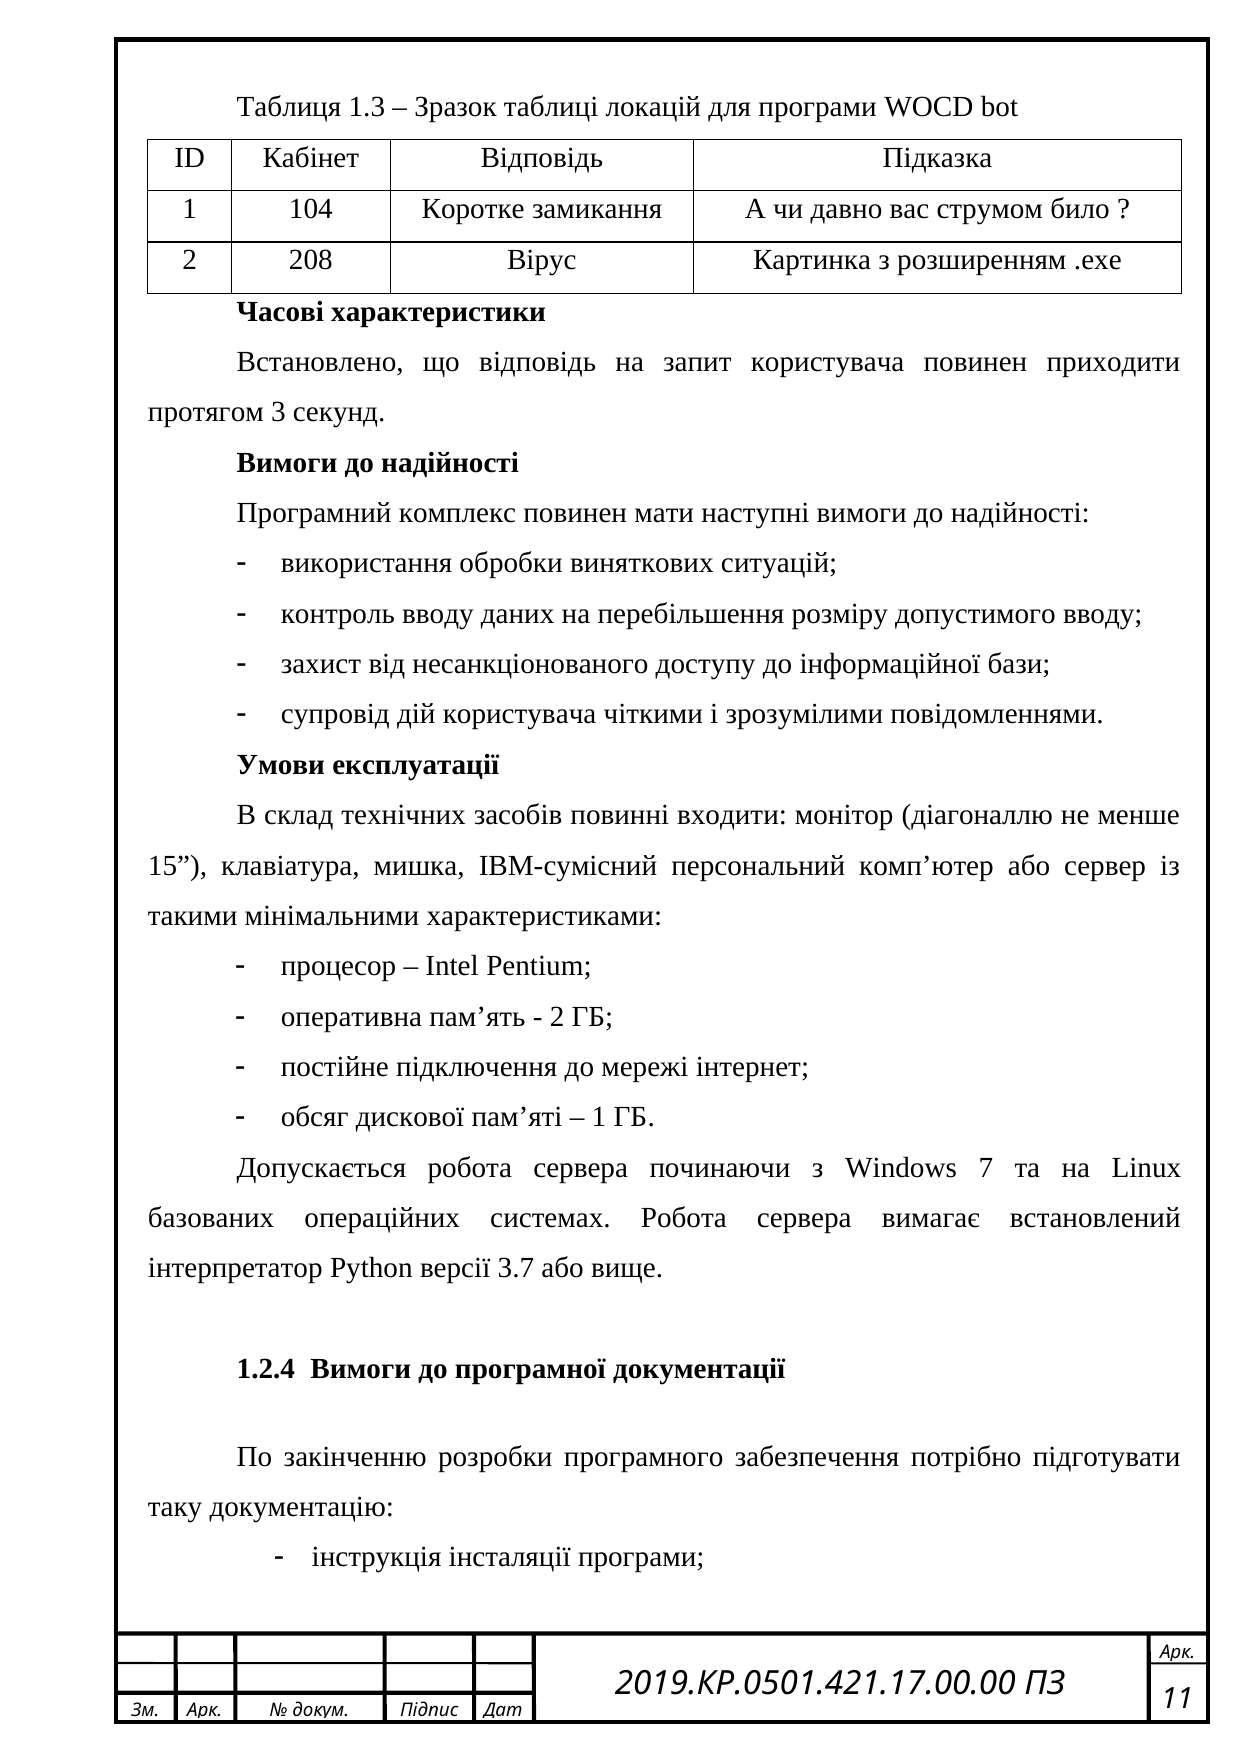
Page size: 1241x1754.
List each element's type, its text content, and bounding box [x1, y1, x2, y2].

table_cell 1 [148, 191, 231, 241]
text Встановлено, що відповідь на запит користувача повинен приходити протягом 3 секунд. [148, 344, 1181, 428]
table_cell Коротке замикання [391, 191, 693, 241]
table_header Підказка [694, 140, 1181, 190]
subtitle Вимоги до програмної документації [148, 1351, 1181, 1384]
text постійне підключення до мережі інтернет; [148, 1049, 1181, 1083]
table_cell А чи давно вас струмом било ? [694, 191, 1181, 241]
text Вимоги до надійності [148, 445, 1181, 478]
table_cell 104 [232, 191, 390, 241]
text По закінченню розробки програмного забезпечення потрібно підготувати таку документацію: [148, 1439, 1181, 1522]
table_cell Вірус [391, 243, 693, 293]
text Таблиця 1.3 – Зразок таблиці локацій для програми WOCD bot [148, 89, 1181, 122]
table_header Відповідь [391, 140, 693, 190]
table_cell 2 [148, 243, 231, 293]
table_cell Картинка з розширенням .exe [694, 243, 1181, 293]
table_cell 208 [232, 243, 390, 293]
text процесор – Intel Pentium; [148, 948, 1181, 982]
text оперативна пам’ять - 2 ГБ; [148, 999, 1181, 1032]
text супровід дій користувача чіткими і зрозумілими повідомленнями. [148, 697, 1181, 730]
text захист від несанкціонованого доступу до інформаційної бази; [148, 646, 1181, 680]
text контроль вводу даних на перебільшення розміру допустимого вводу; [148, 596, 1181, 629]
text В склад технічних засобів повинні входити: монітор (діагоналлю не менше 15”), клавіатура, мишка, IBM-сумісний персональний комп’ютер або сервер із такими мінімальними характеристиками: [148, 797, 1181, 931]
table_header Кабінет [232, 140, 390, 190]
text Часові характеристики [148, 294, 1181, 327]
text використання обробки виняткових ситуацій; [148, 545, 1181, 579]
text Програмний комплекс повинен мати наступні вимоги до надійності: [148, 495, 1181, 528]
text обсяг дискової пам’яті – 1 ГБ. [148, 1099, 1181, 1133]
text інструкція інсталяції програми; [274, 1539, 1181, 1573]
text Умови експлуатації [148, 747, 1181, 781]
table_header ID [148, 140, 231, 190]
list Допускається робота сервера починаючи з Windows 7 та на Linux базованих операційних системах. Робота сервера вимагає встановлений інтерпретатор Python версії 3.7 або вище. [148, 1150, 1181, 1284]
